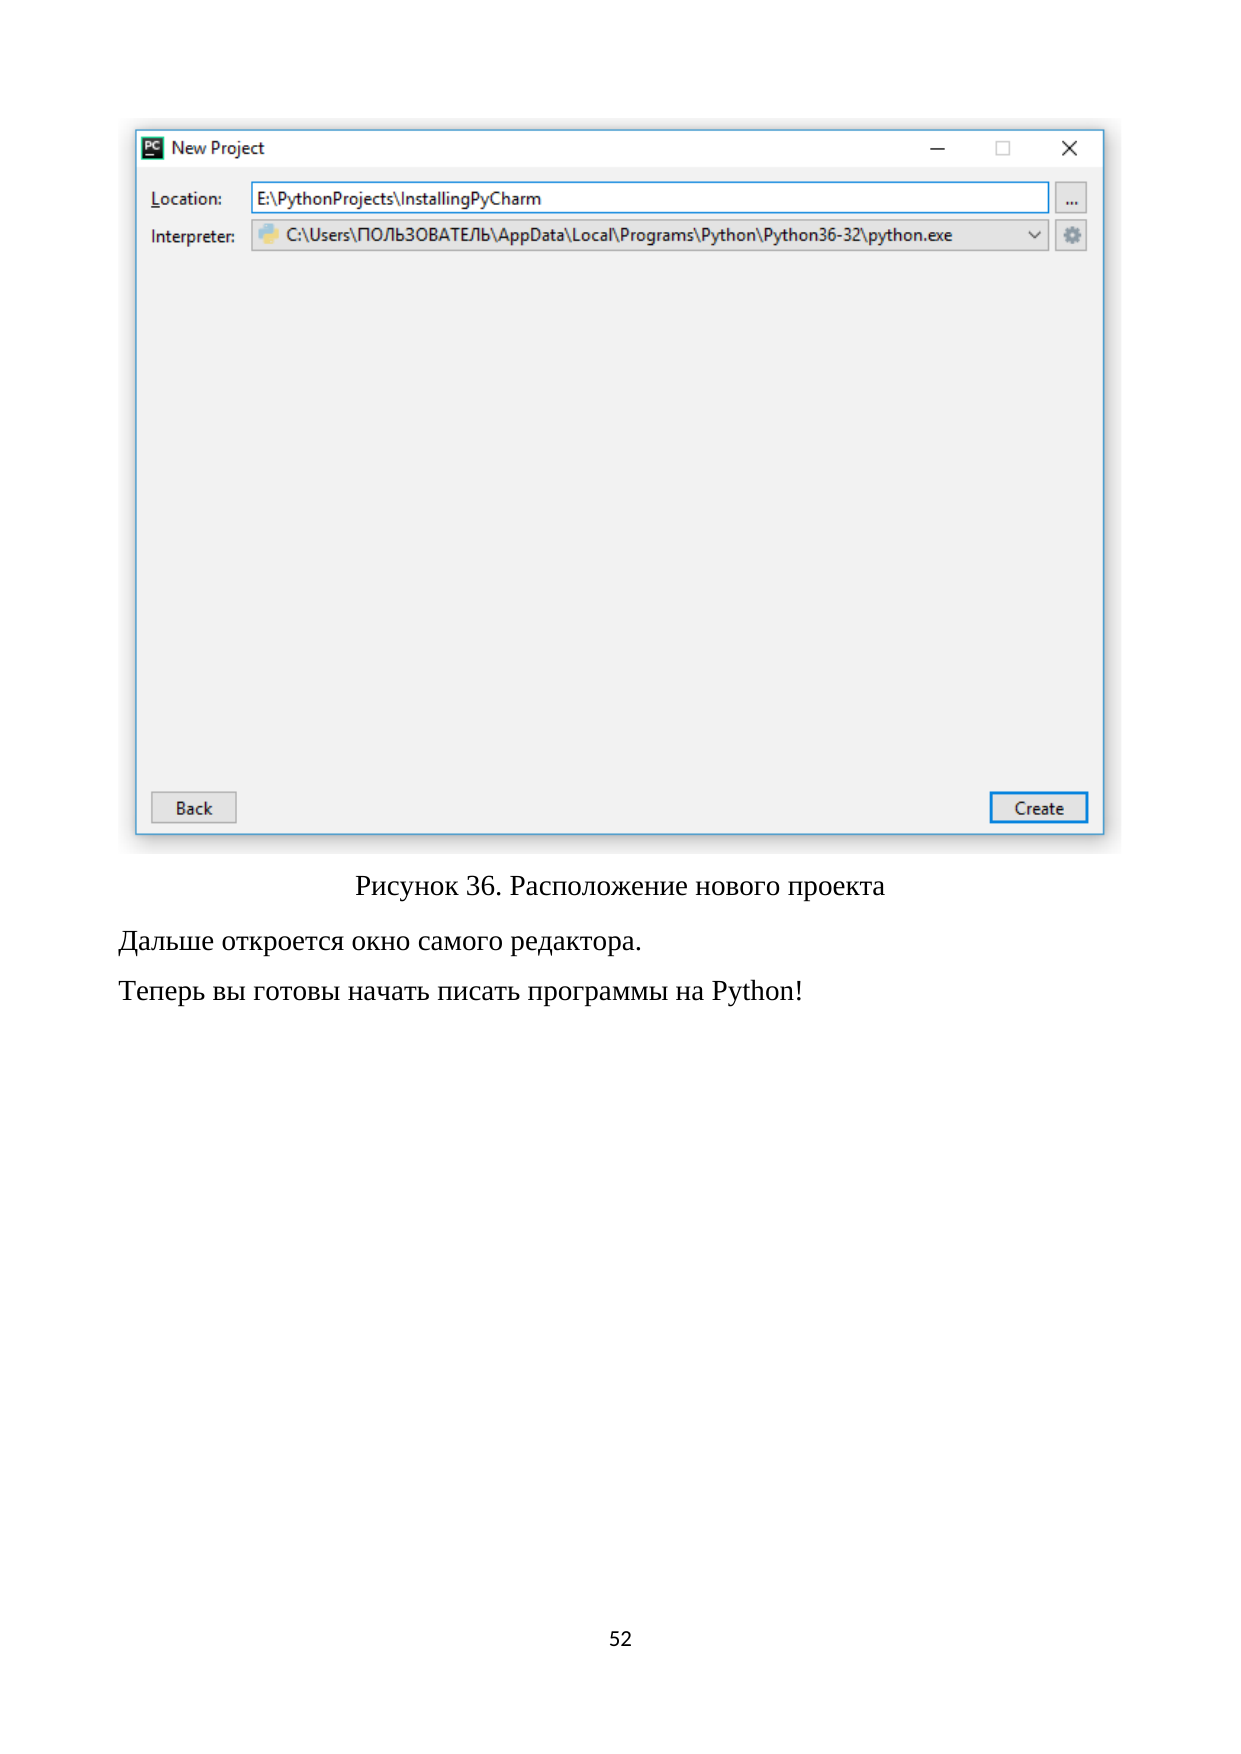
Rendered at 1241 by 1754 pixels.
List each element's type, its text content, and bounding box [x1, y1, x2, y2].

text Дальше откроется окно самого редактора. [118, 923, 1122, 956]
text Теперь вы готовы начать писать программы на Python! [118, 973, 1122, 1007]
text Рисунок 36. Расположение нового проекта [118, 868, 1122, 902]
picture [118, 118, 1122, 854]
